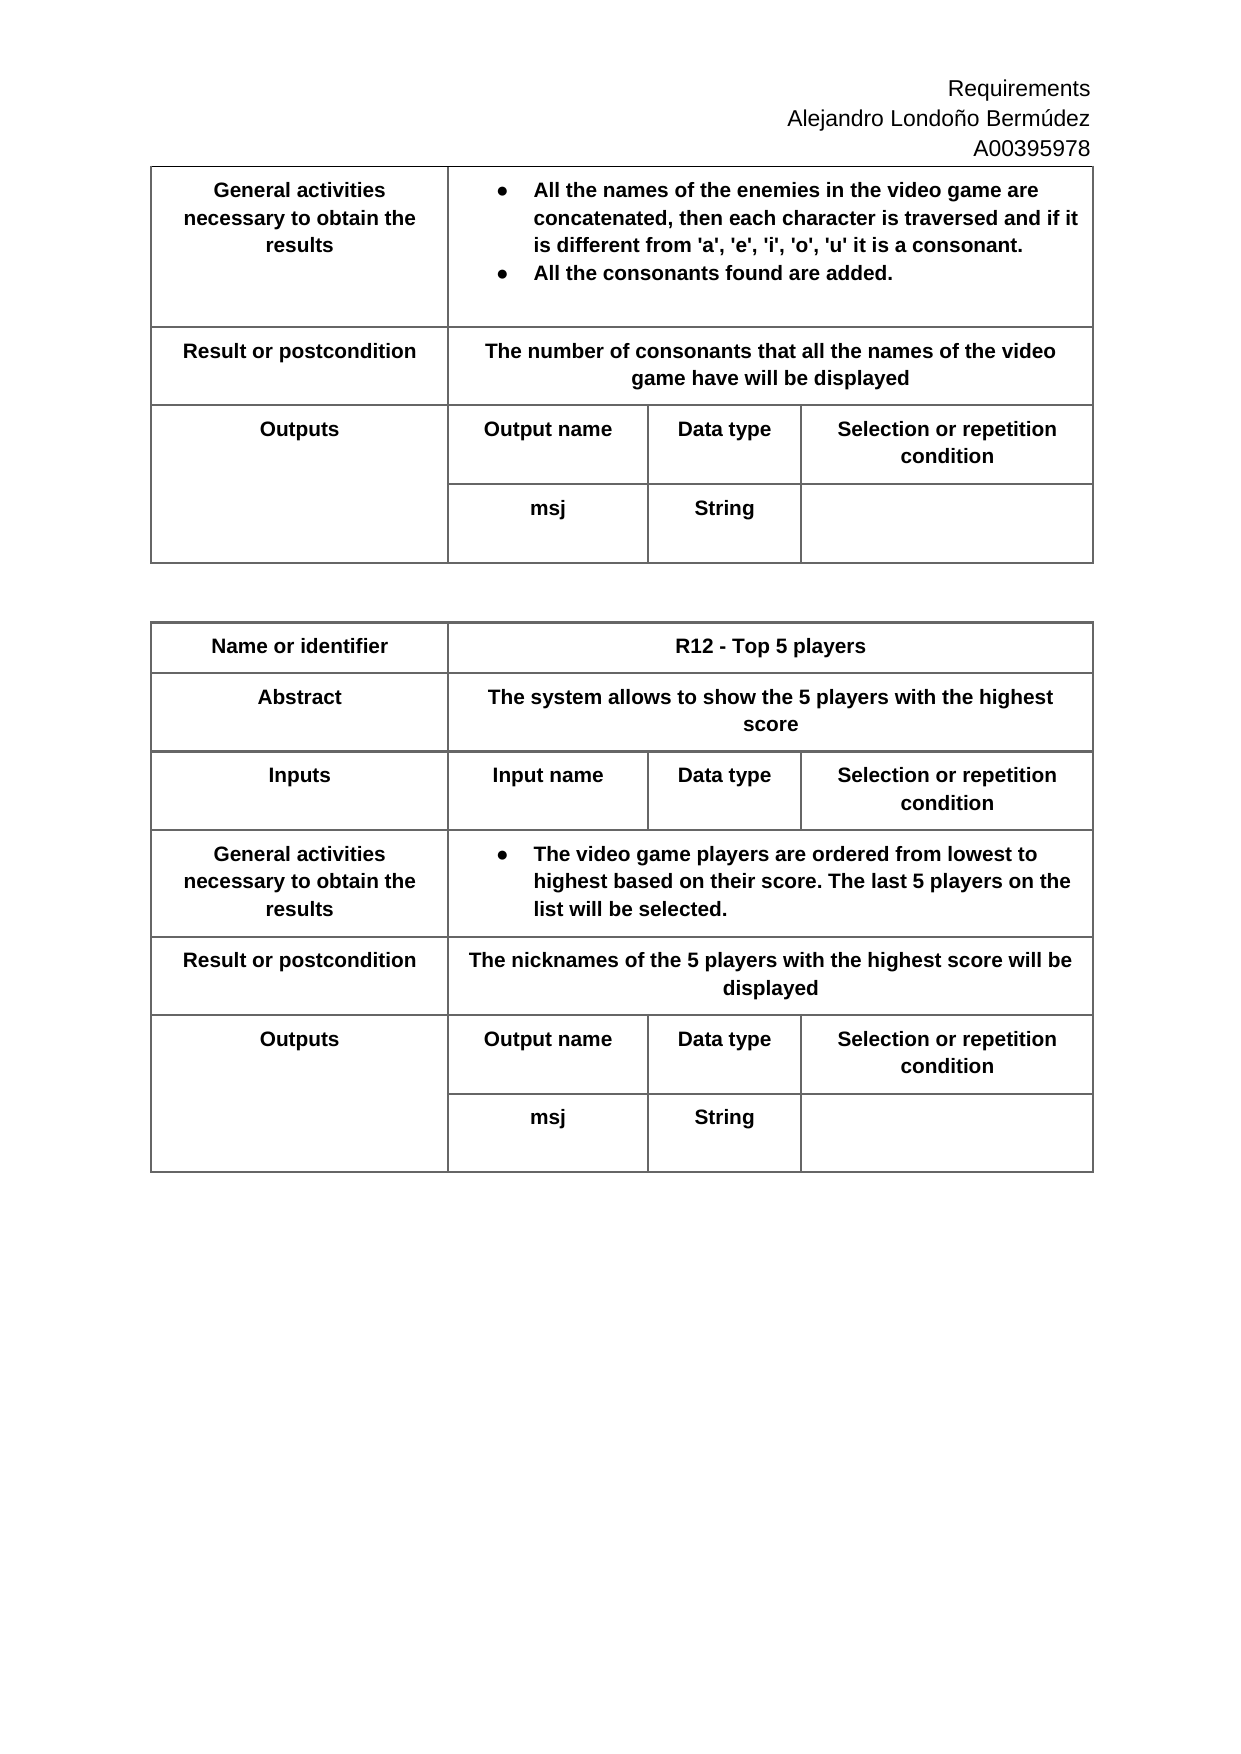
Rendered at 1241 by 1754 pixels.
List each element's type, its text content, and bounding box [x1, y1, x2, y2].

table_cell msj [449, 1095, 647, 1171]
table_cell Result or postcondition [152, 328, 447, 404]
table_cell Outputs [152, 1016, 447, 1171]
table_cell [802, 485, 1092, 562]
table_cell General activities necessary to obtain the results [152, 831, 447, 936]
table_cell Selection or repetition condition [802, 1016, 1092, 1093]
table_cell Selection or repetition condition [802, 753, 1092, 829]
table_cell The system allows to show the 5 players with the highest score [449, 674, 1092, 750]
table_cell General activities necessary to obtain the results [152, 167, 447, 326]
table_cell Output name [449, 1016, 647, 1093]
table_cell Output name [449, 406, 647, 483]
table_cell Input name [449, 753, 647, 829]
table_cell msj [449, 485, 647, 562]
table_cell String [649, 485, 800, 562]
table_cell The nicknames of the 5 players with the highest score will be displayed [449, 938, 1092, 1014]
table_header Name or identifier [152, 624, 447, 672]
table_cell Inputs [152, 753, 447, 829]
table_cell Outputs [152, 406, 447, 562]
table_cell The number of consonants that all the names of the video game have will be displayed [449, 328, 1092, 404]
table_cell Selection or repetition condition [802, 406, 1092, 483]
table_cell Result or postcondition [152, 938, 447, 1014]
table_cell String [649, 1095, 800, 1171]
table_cell Data type [649, 753, 800, 829]
table_cell All the names of the enemies in the video game are concatenated, then each character is traversed and if it is different from 'a', 'e', 'i', 'o', 'u' it is a consonant. All the consonants found are added. [449, 167, 1092, 326]
table_header R12 - Top 5 players [449, 624, 1092, 672]
table_cell Abstract [152, 674, 447, 750]
table_cell Data type [649, 1016, 800, 1093]
table_cell [802, 1095, 1092, 1171]
table_cell The video game players are ordered from lowest to highest based on their score. The last 5 players on the list will be selected. [449, 831, 1092, 936]
table_cell Data type [649, 406, 800, 483]
